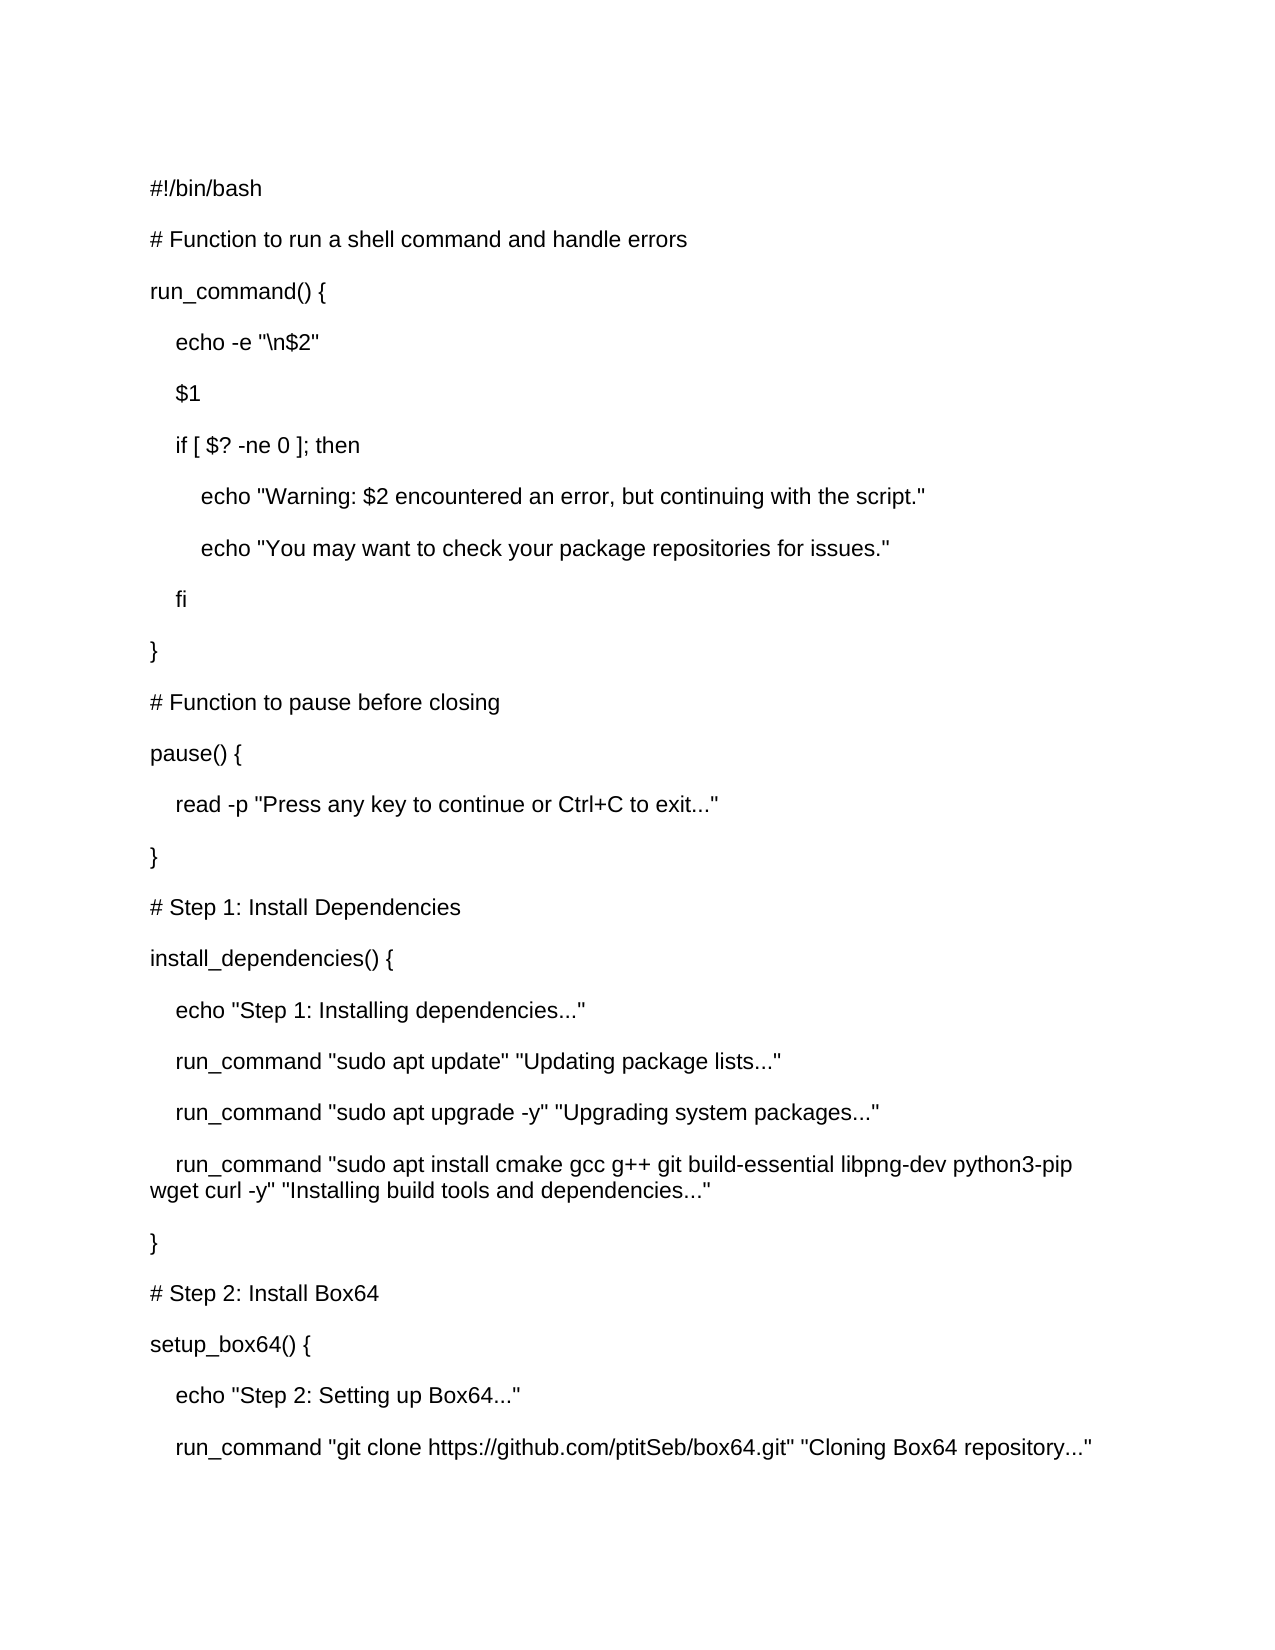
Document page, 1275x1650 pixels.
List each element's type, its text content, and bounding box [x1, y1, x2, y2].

text read -p "Press any key to continue or Ctrl+C to exit..." [150, 791, 1125, 818]
text } [150, 637, 1125, 663]
text install_dependencies() { [150, 945, 1125, 972]
text run_command "git clone https://github.com/ptitSeb/box64.git" "Cloning Box64 repository..." [150, 1434, 1125, 1460]
text } [150, 1228, 1125, 1255]
text #!/bin/bash [150, 175, 1125, 201]
text run_command "sudo apt update" "Updating package lists..." [150, 1048, 1125, 1074]
text run_command "sudo apt install cmake gcc g++ git build-essential libpng-dev python3-pip wget curl -y" "Installing build tools and dependencies..." [150, 1151, 1125, 1203]
text echo "Step 2: Setting up Box64..." [150, 1382, 1125, 1409]
text echo "Warning: $2 encountered an error, but continuing with the script." [150, 483, 1125, 509]
text # Function to pause before closing [150, 688, 1125, 715]
text run_command() { [150, 278, 1125, 304]
text fi [150, 586, 1125, 612]
text # Step 2: Install Box64 [150, 1280, 1125, 1306]
text # Function to run a shell command and handle errors [150, 226, 1125, 253]
text # Step 1: Install Dependencies [150, 894, 1125, 920]
text pause() { [150, 740, 1125, 766]
text $1 [150, 380, 1125, 407]
text echo "Step 1: Installing dependencies..." [150, 997, 1125, 1023]
text setup_box64() { [150, 1331, 1125, 1357]
text if [ $? -ne 0 ]; then [150, 432, 1125, 458]
text echo "You may want to check your package repositories for issues." [150, 534, 1125, 561]
text echo -e "\n$2" [150, 329, 1125, 355]
text } [150, 843, 1125, 869]
text run_command "sudo apt upgrade -y" "Upgrading system packages..." [150, 1099, 1125, 1126]
